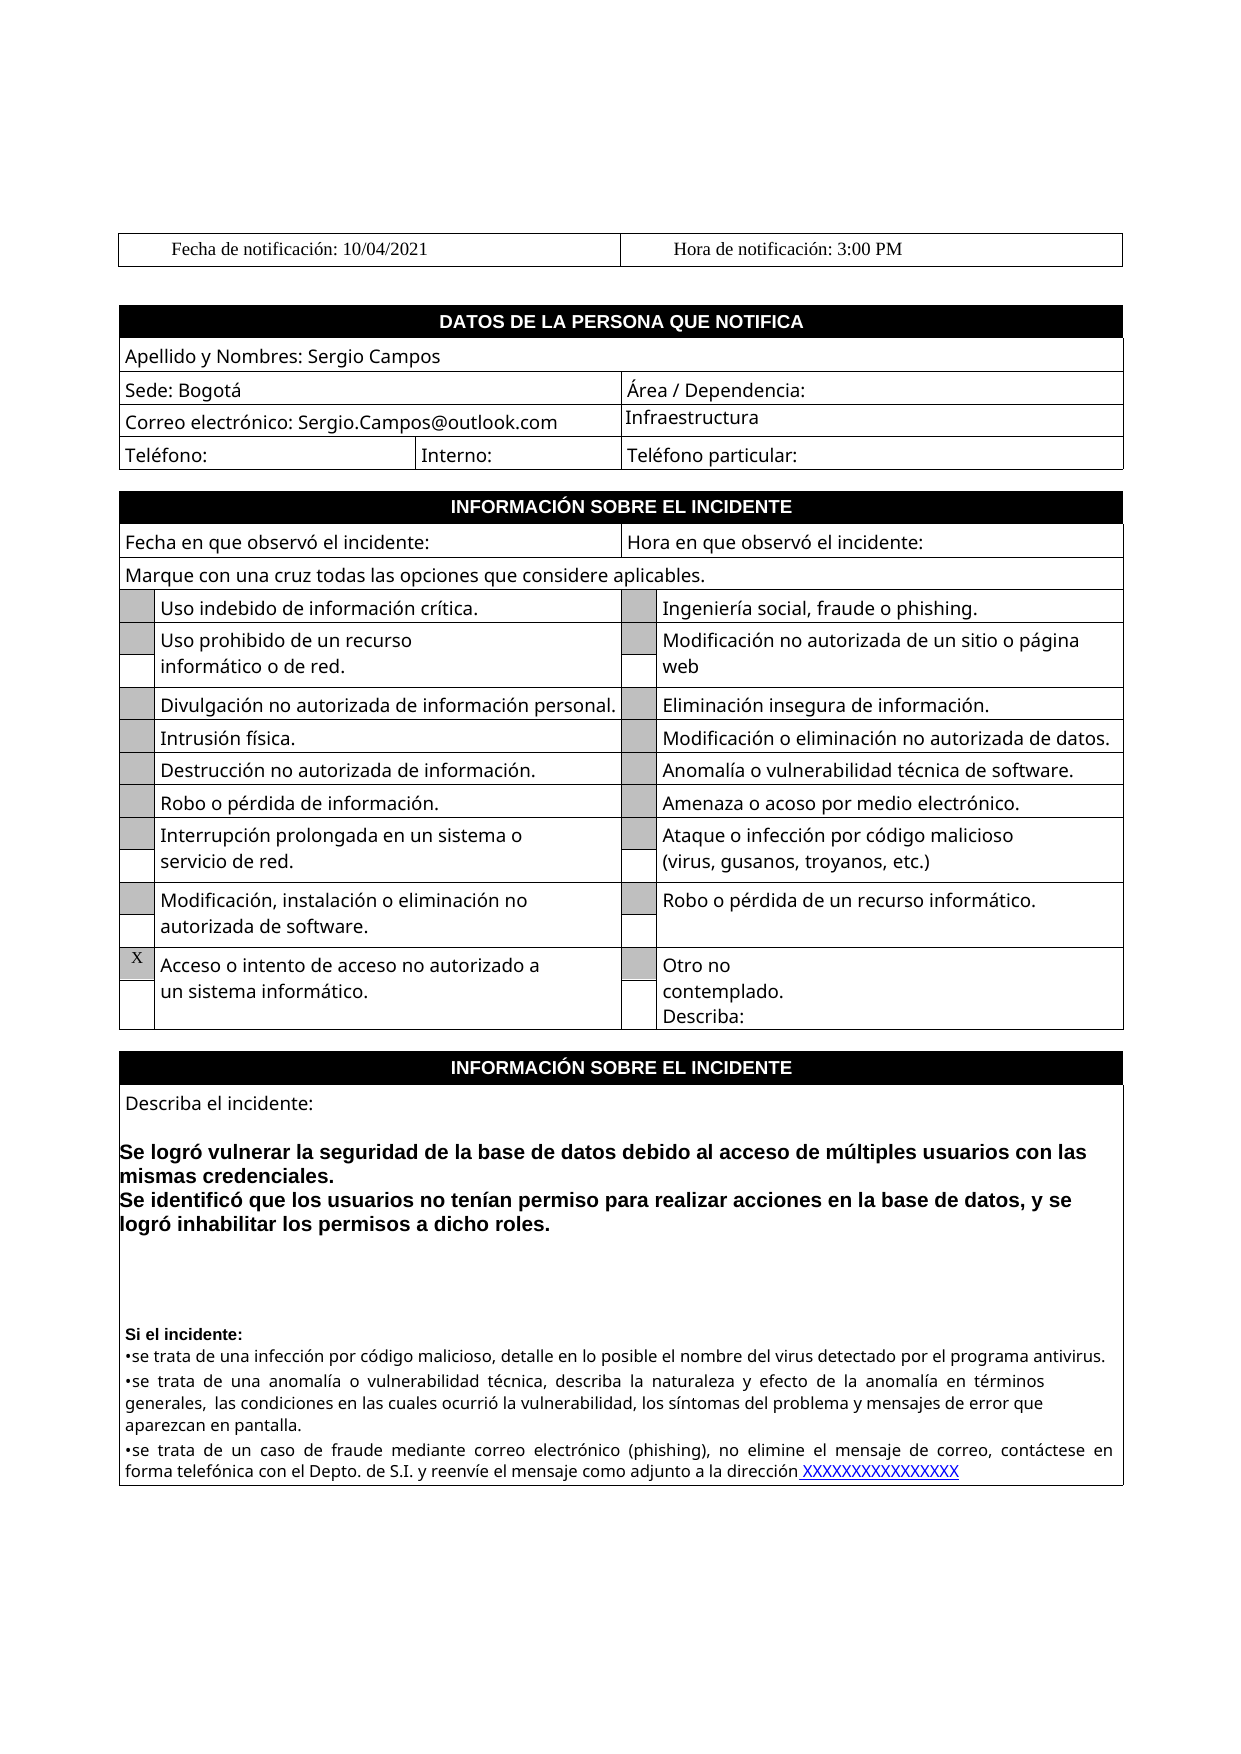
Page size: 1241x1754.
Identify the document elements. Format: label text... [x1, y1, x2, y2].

table_cell Intrusión física. [155, 720, 621, 752]
table_cell Modificación no autorizada de un sitio o página web [657, 623, 1123, 687]
table_cell [622, 623, 656, 654]
table_cell [622, 948, 656, 979]
table_cell [622, 688, 656, 719]
table_cell [622, 850, 656, 882]
table_cell [120, 883, 154, 914]
table_cell Robo o pérdida de información. [155, 785, 621, 817]
table_cell Teléfono: [120, 437, 415, 468]
table_cell [120, 850, 154, 882]
table_cell Destrucción no autorizada de información. [155, 753, 621, 784]
table_cell Amenaza o acoso por medio electrónico. [657, 785, 1123, 817]
table_cell Correo electrónico: Sergio.Campos@outlook.com [120, 405, 621, 436]
table_cell [622, 590, 656, 622]
table_cell Uso indebido de información crítica. [155, 590, 621, 622]
table_cell [120, 655, 154, 687]
table_cell Infraestructura [622, 405, 1123, 436]
table_cell Fecha en que observó el incidente: [120, 524, 621, 556]
table_cell Uso prohibido de un recurso informático o de red. [155, 623, 621, 687]
table_cell Acceso o intento de acceso no autorizado a un sistema informático. [155, 948, 621, 1029]
table_cell Marque con una cruz todas las opciones que considere aplicables. [120, 558, 1123, 589]
table_cell [622, 981, 656, 1029]
table_cell Teléfono particular: [622, 437, 1123, 468]
table_cell [622, 785, 656, 817]
table_cell [622, 818, 656, 849]
table_cell Sede: Bogotá [120, 372, 621, 403]
table_cell Ataque o infección por código malicioso (virus, gusanos, troyanos, etc.) [657, 818, 1123, 882]
table_cell Hora en que observó el incidente: [622, 524, 1123, 556]
table_cell Eliminación insegura de información. [657, 688, 1123, 719]
table_cell [120, 623, 154, 654]
table_cell Modificación o eliminación no autorizada de datos. [657, 720, 1123, 752]
table_cell [120, 688, 154, 719]
table_cell Anomalía o vulnerabilidad técnica de software. [657, 753, 1123, 784]
table_header INFORMACIÓN SOBRE EL INCIDENTE [119, 1051, 1123, 1085]
table_cell [120, 720, 154, 752]
table_cell [622, 720, 656, 752]
table_cell [622, 655, 656, 687]
table_cell Ingeniería social, fraude o phishing. [657, 590, 1123, 622]
table_cell [120, 818, 154, 849]
table_cell [120, 915, 154, 947]
table_cell [622, 915, 656, 947]
table_cell Describa el incidente: Se logró vulnerar la seguridad de la base de datos debido al acceso de múltiples usuarios con las mismas credenciales. Se identificó que los usuarios no tenían permiso para realizar acciones en la base de datos, y se logró inhabilitar los permisos a dicho roles. Si el incidente: se trata de una infección por código malicioso, detalle en lo posible el nombre del virus detectado por el programa antivirus. se trata de una anomalía o vulnerabilidad técnica, describa la naturaleza y efecto de la anomalía en términos generales, las condiciones en las cuales ocurrió la vulnerabilidad, los síntomas del problema y mensajes de error que aparezcan en pantalla. se trata de un caso de fraude mediante correo electrónico (phishing), no elimine el mensaje de correo, contáctese en forma telefónica con el Depto. de S.I. y reenvíe el mensaje como adjunto a la dirección XXXXXXXXXXXXXXXX [120, 1085, 1123, 1484]
table_cell Interrupción prolongada en un sistema o servicio de red. [155, 818, 621, 882]
table_cell Robo o pérdida de un recurso informático. [657, 883, 1123, 947]
table_cell [120, 590, 154, 622]
table_cell [120, 753, 154, 784]
table_header DATOS DE LA PERSONA QUE NOTIFICA [119, 305, 1123, 338]
table_cell [120, 981, 154, 1029]
table_cell Divulgación no autorizada de información personal. [155, 688, 621, 719]
table_cell Otro no contemplado. Describa: [657, 948, 1123, 1029]
table_cell [622, 753, 656, 784]
table_header INFORMACIÓN SOBRE EL INCIDENTE [119, 491, 1123, 524]
table_cell X [120, 948, 154, 979]
table_cell Área / Dependencia: [622, 372, 1123, 403]
table_cell [120, 785, 154, 817]
table_cell Interno: [416, 437, 621, 468]
table_cell [622, 883, 656, 914]
table_cell Modificación, instalación o eliminación no autorizada de software. [155, 883, 621, 947]
table_cell Apellido y Nombres: Sergio Campos [120, 338, 1123, 371]
